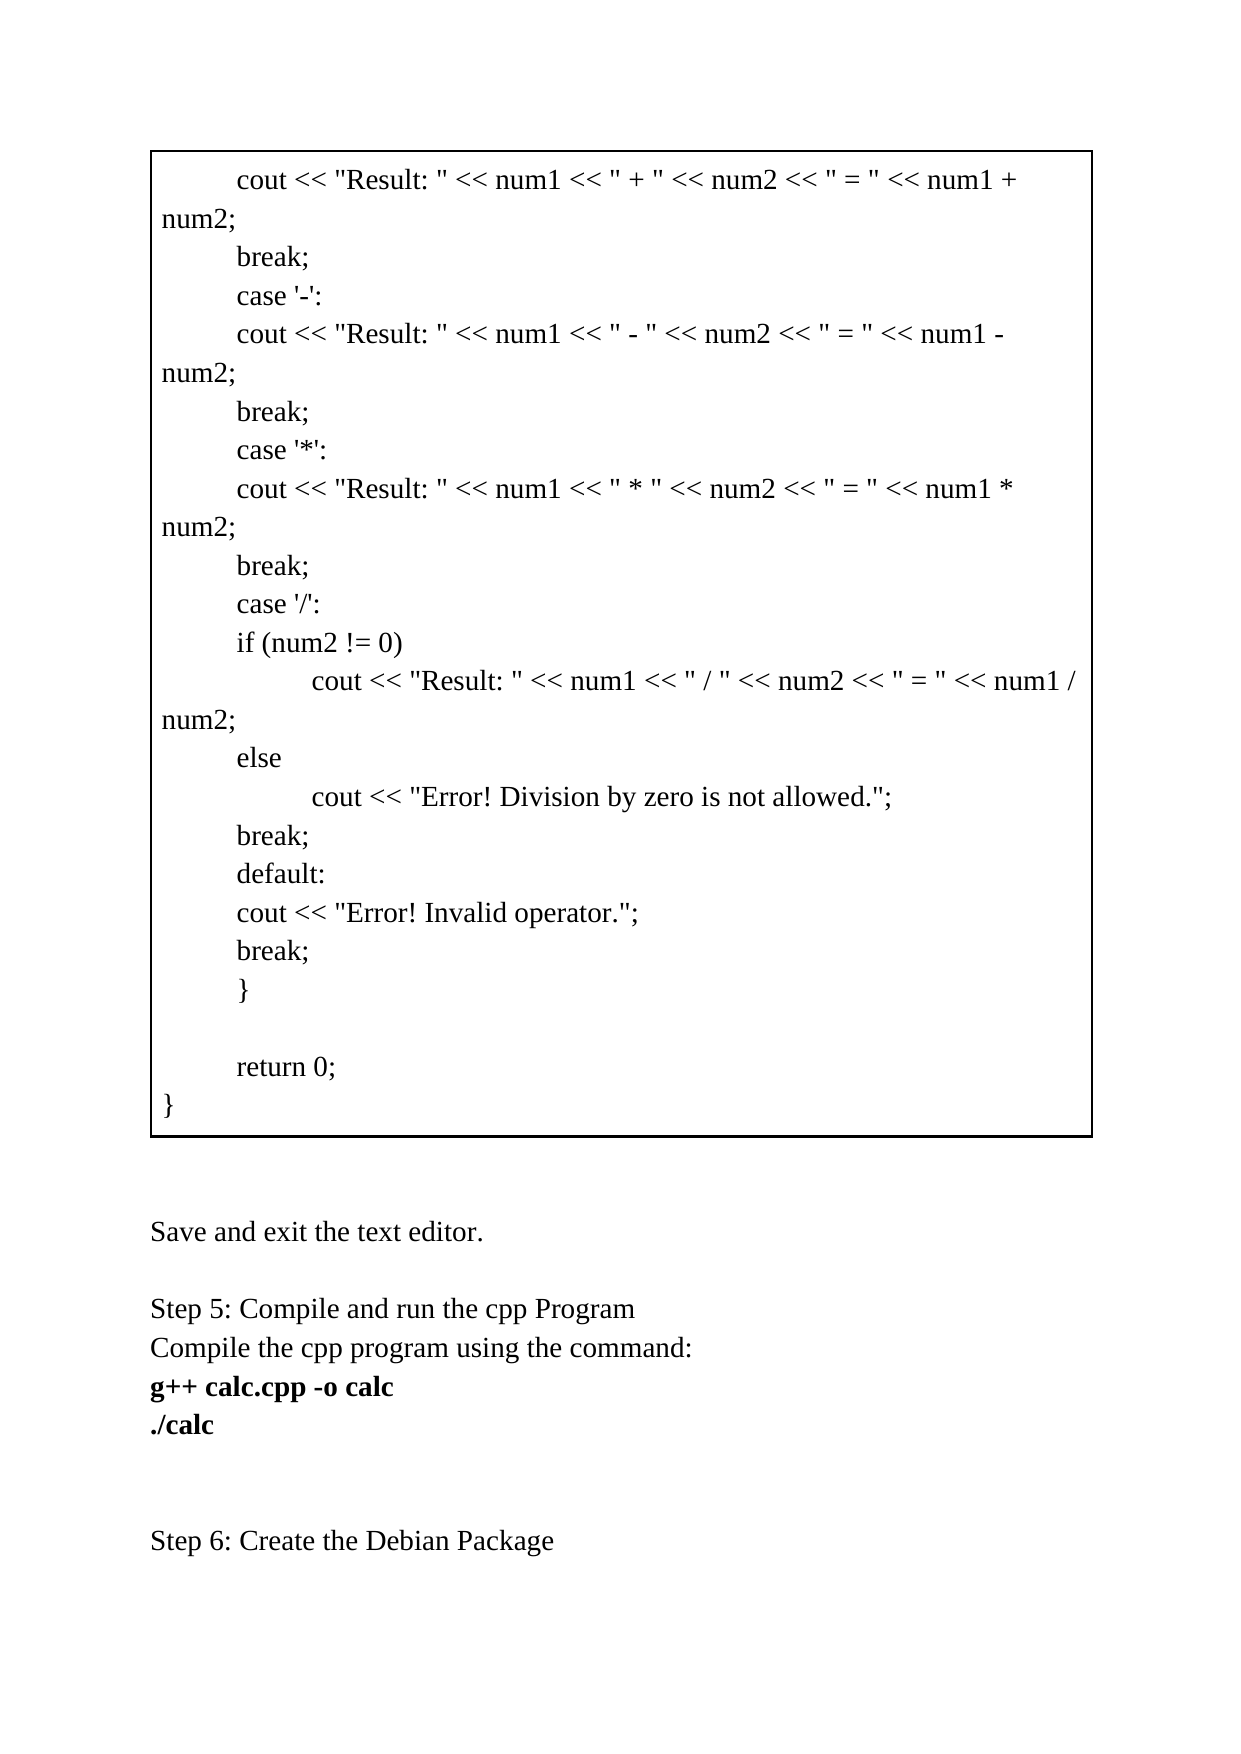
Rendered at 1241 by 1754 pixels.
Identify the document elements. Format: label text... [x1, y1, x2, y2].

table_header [152, 152, 1091, 1135]
text Step 6: Create the Debian Package [150, 1523, 1090, 1556]
text Compile the cpp program using the command: [150, 1330, 1090, 1364]
text g++ calc.cpp -o calc [150, 1369, 1090, 1402]
text Step 5: Compile and run the cpp Program [150, 1292, 1090, 1325]
text ./calc [150, 1407, 1090, 1441]
text Save and exit the text editor. [150, 1214, 1090, 1248]
